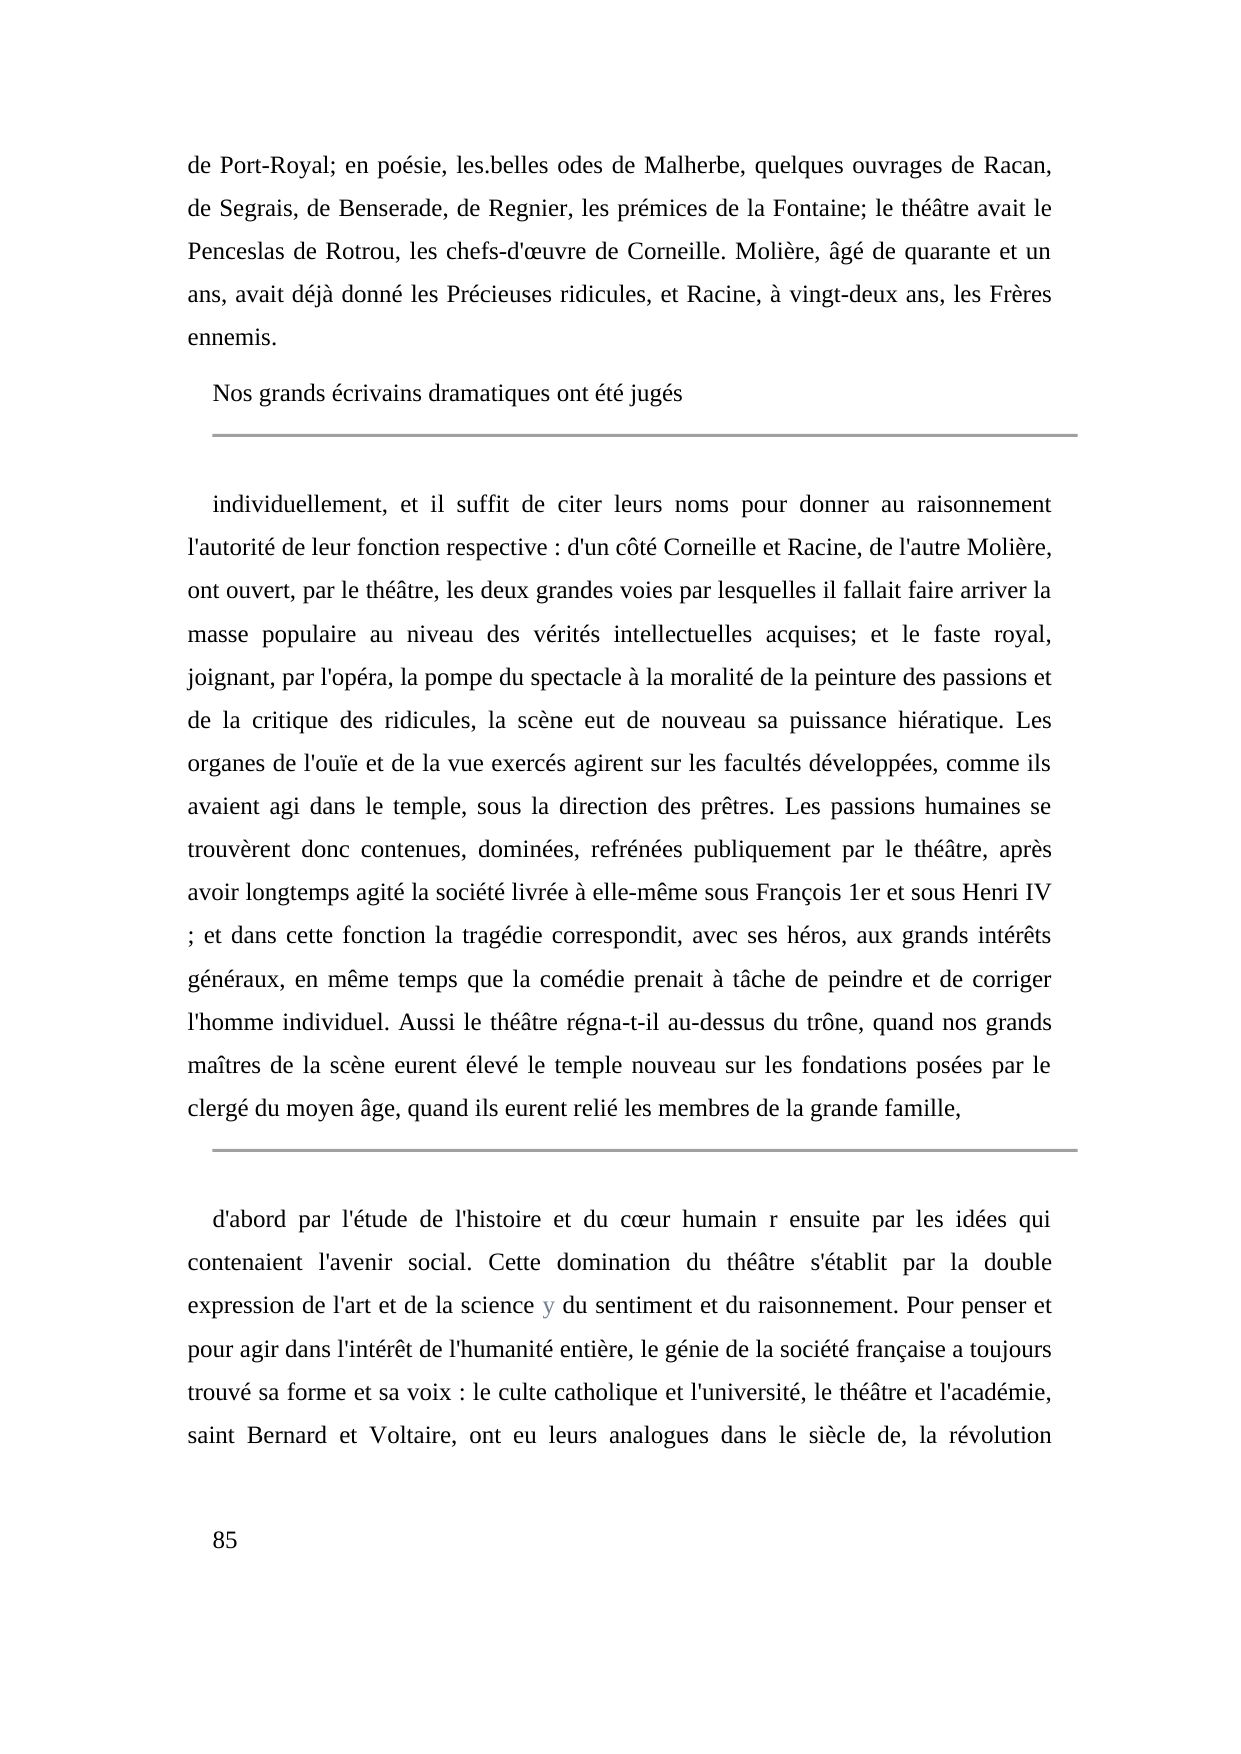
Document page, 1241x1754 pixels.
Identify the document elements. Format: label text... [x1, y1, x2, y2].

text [187, 150, 1053, 351]
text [187, 1204, 1053, 1449]
text Nos grands écrivains dramatiques ont été jugés [187, 378, 1053, 407]
text individuellement, et il suffit de citer leurs noms pour donner au raisonnement l'autorité de leur fonction respective : d'un côté Corneille et Racine, de l'autre Molière, ont ouvert, par le théâtre, les deux grandes voies par lesquelles il fallait faire arriver la masse populaire au niveau des vérités intellectuelles acquises; et le faste royal, joignant, par l'opéra, la pompe du spectacle à la moralité de la peinture des passions et de la critique des ridicules, la scène eut de nouveau sa puissance hiératique. Les organes de l'ouïe et de la vue exercés agirent sur les facultés développées, comme ils avaient agi dans le temple, sous la direction des prêtres. Les passions humaines se trouvèrent donc contenues, dominées, refrénées publiquement par le théâtre, après avoir longtemps agité la société livrée à elle-même sous François 1er et sous Henri IV ; et dans cette fonction la tragédie correspondit, avec ses héros, aux grands intérêts généraux, en même temps que la comédie prenait à tâche de peindre et de corriger l'homme individuel. Aussi le théâtre régna-t-il au-dessus du trône, quand nos grands maîtres de la scène eurent élevé le temple nouveau sur les fondations posées par le clergé du moyen âge, quand ils eurent relié les membres de la grande famille, [187, 489, 1053, 1122]
